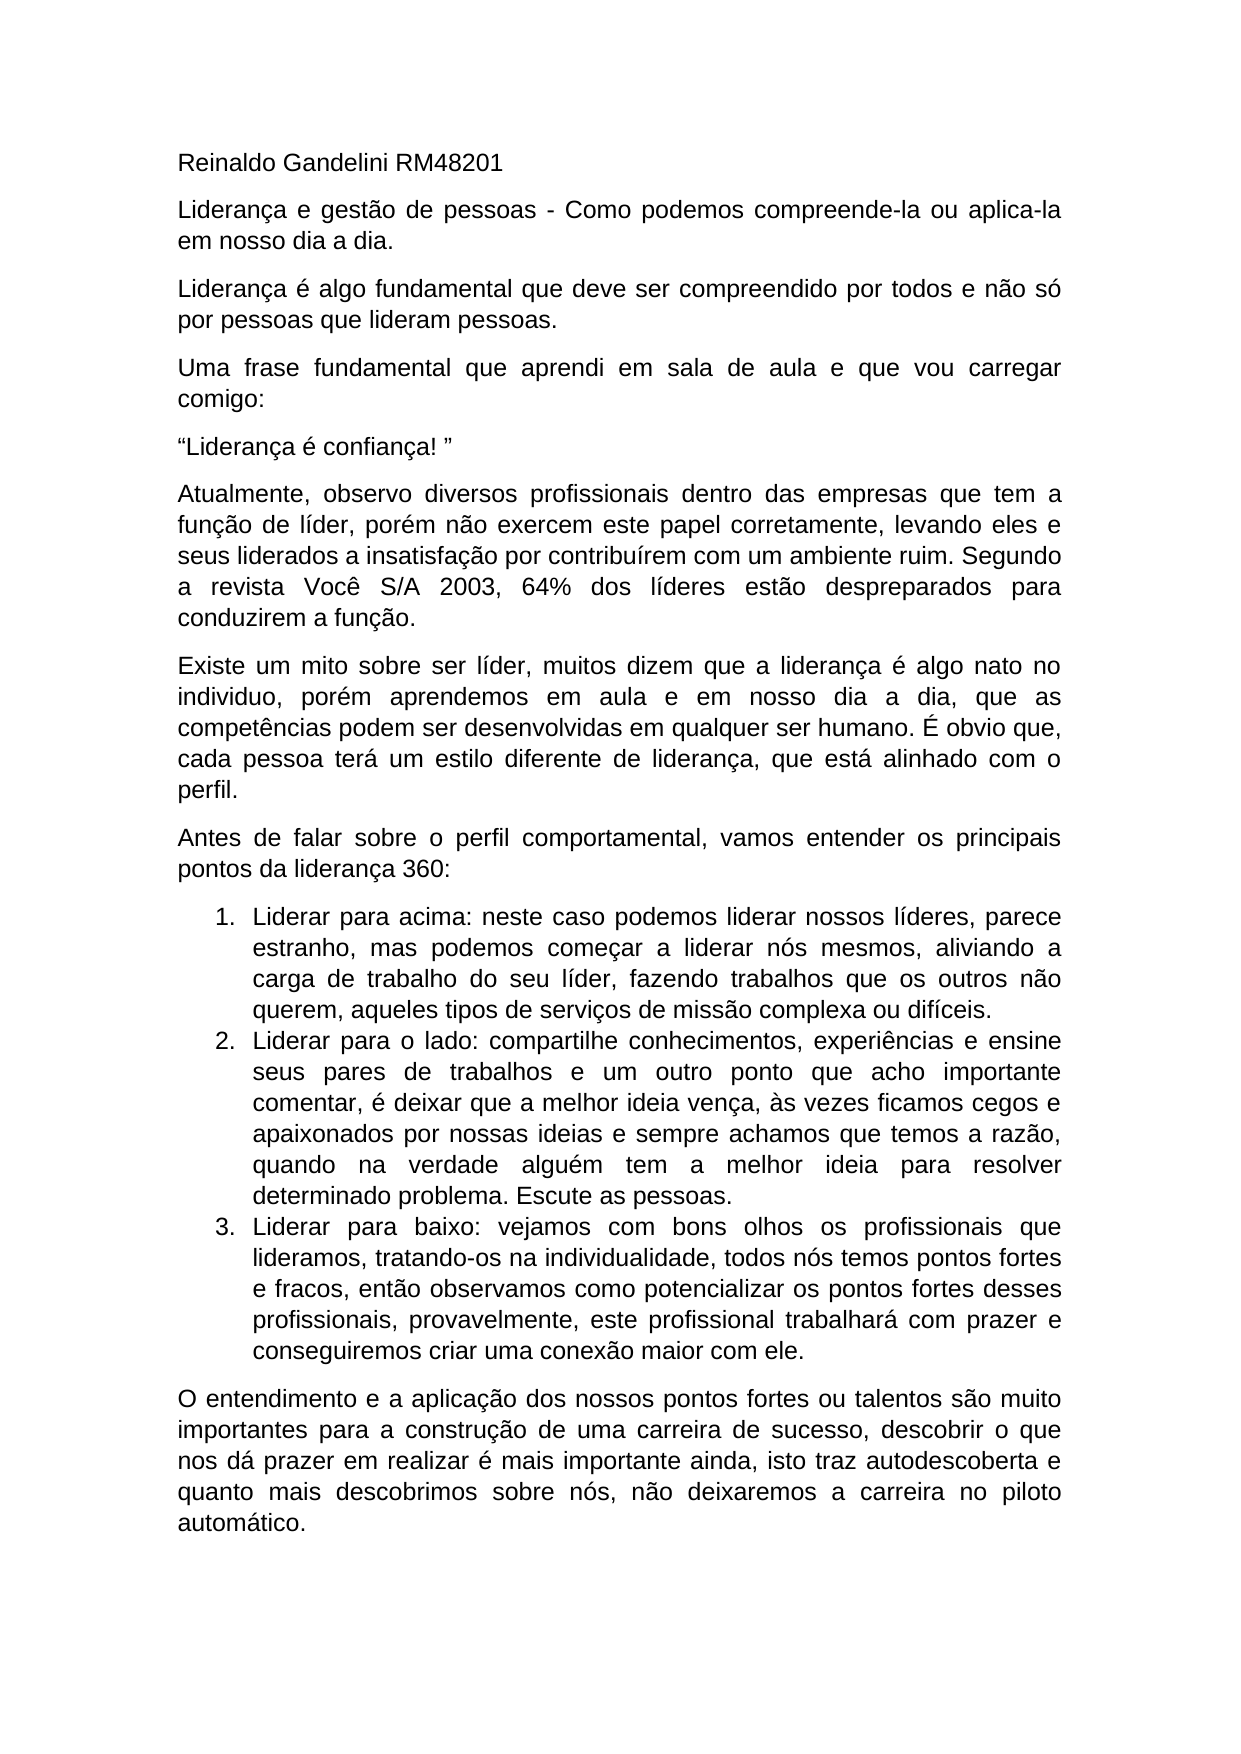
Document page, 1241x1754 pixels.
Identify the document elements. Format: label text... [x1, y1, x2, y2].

text Reinaldo Gandelini RM48201 [177, 148, 1063, 176]
text Existe um mito sobre ser líder, muitos dizem que a liderança é algo nato no individuo, porém aprendemos em aula e em nosso dia a dia, que as competências podem ser desenvolvidas em qualquer ser humano. É obvio que, cada pessoa terá um estilo diferente de liderança, que está alinhado com o perfil. [177, 651, 1063, 804]
text Atualmente, observo diversos profissionais dentro das empresas que tem a função de líder, porém não exercem este papel corretamente, levando eles e seus liderados a insatisfação por contribuírem com um ambiente ruim. Segundo a revista Você S/A 2003, 64% dos líderes estão despreparados para conduzirem a função. [177, 479, 1063, 632]
list Liderar para baixo: vejamos com bons olhos os profissionais que lideramos, tratando-os na individualidade, todos nós temos pontos fortes e fracos, então observamos como potencializar os pontos fortes desses profissionais, provavelmente, este profissional trabalhará com prazer e conseguiremos criar uma conexão maior com ele. [215, 1212, 1063, 1365]
text Liderança é algo fundamental que deve ser compreendido por todos e não só por pessoas que lideram pessoas. [177, 274, 1063, 334]
list Liderar para o lado: compartilhe conhecimentos, experiências e ensine seus pares de trabalhos e um outro ponto que acho importante comentar, é deixar que a melhor ideia vença, às vezes ficamos cegos e apaixonados por nossas ideias e sempre achamos que temos a razão, quando na verdade alguém tem a melhor ideia para resolver determinado problema. Escute as pessoas. [215, 1026, 1063, 1210]
list Liderar para acima: neste caso podemos liderar nossos líderes, parece estranho, mas podemos começar a liderar nós mesmos, aliviando a carga de trabalho do seu líder, fazendo trabalhos que os outros não querem, aqueles tipos de serviços de missão complexa ou difíceis. [215, 902, 1063, 1024]
text “Liderança é confiança! ” [177, 432, 1063, 460]
text Antes de falar sobre o perfil comportamental, vamos entender os principais pontos da liderança 360: [177, 823, 1063, 883]
text Uma frase fundamental que aprendi em sala de aula e que vou carregar comigo: [177, 353, 1063, 413]
text Liderança e gestão de pessoas - Como podemos compreende-la ou aplica-la em nosso dia a dia. [177, 195, 1063, 255]
text O entendimento e a aplicação dos nossos pontos fortes ou talentos são muito importantes para a construção de uma carreira de sucesso, descobrir o que nos dá prazer em realizar é mais importante ainda, isto traz autodescoberta e quanto mais descobrimos sobre nós, não deixaremos a carreira no piloto automático. [177, 1384, 1063, 1537]
